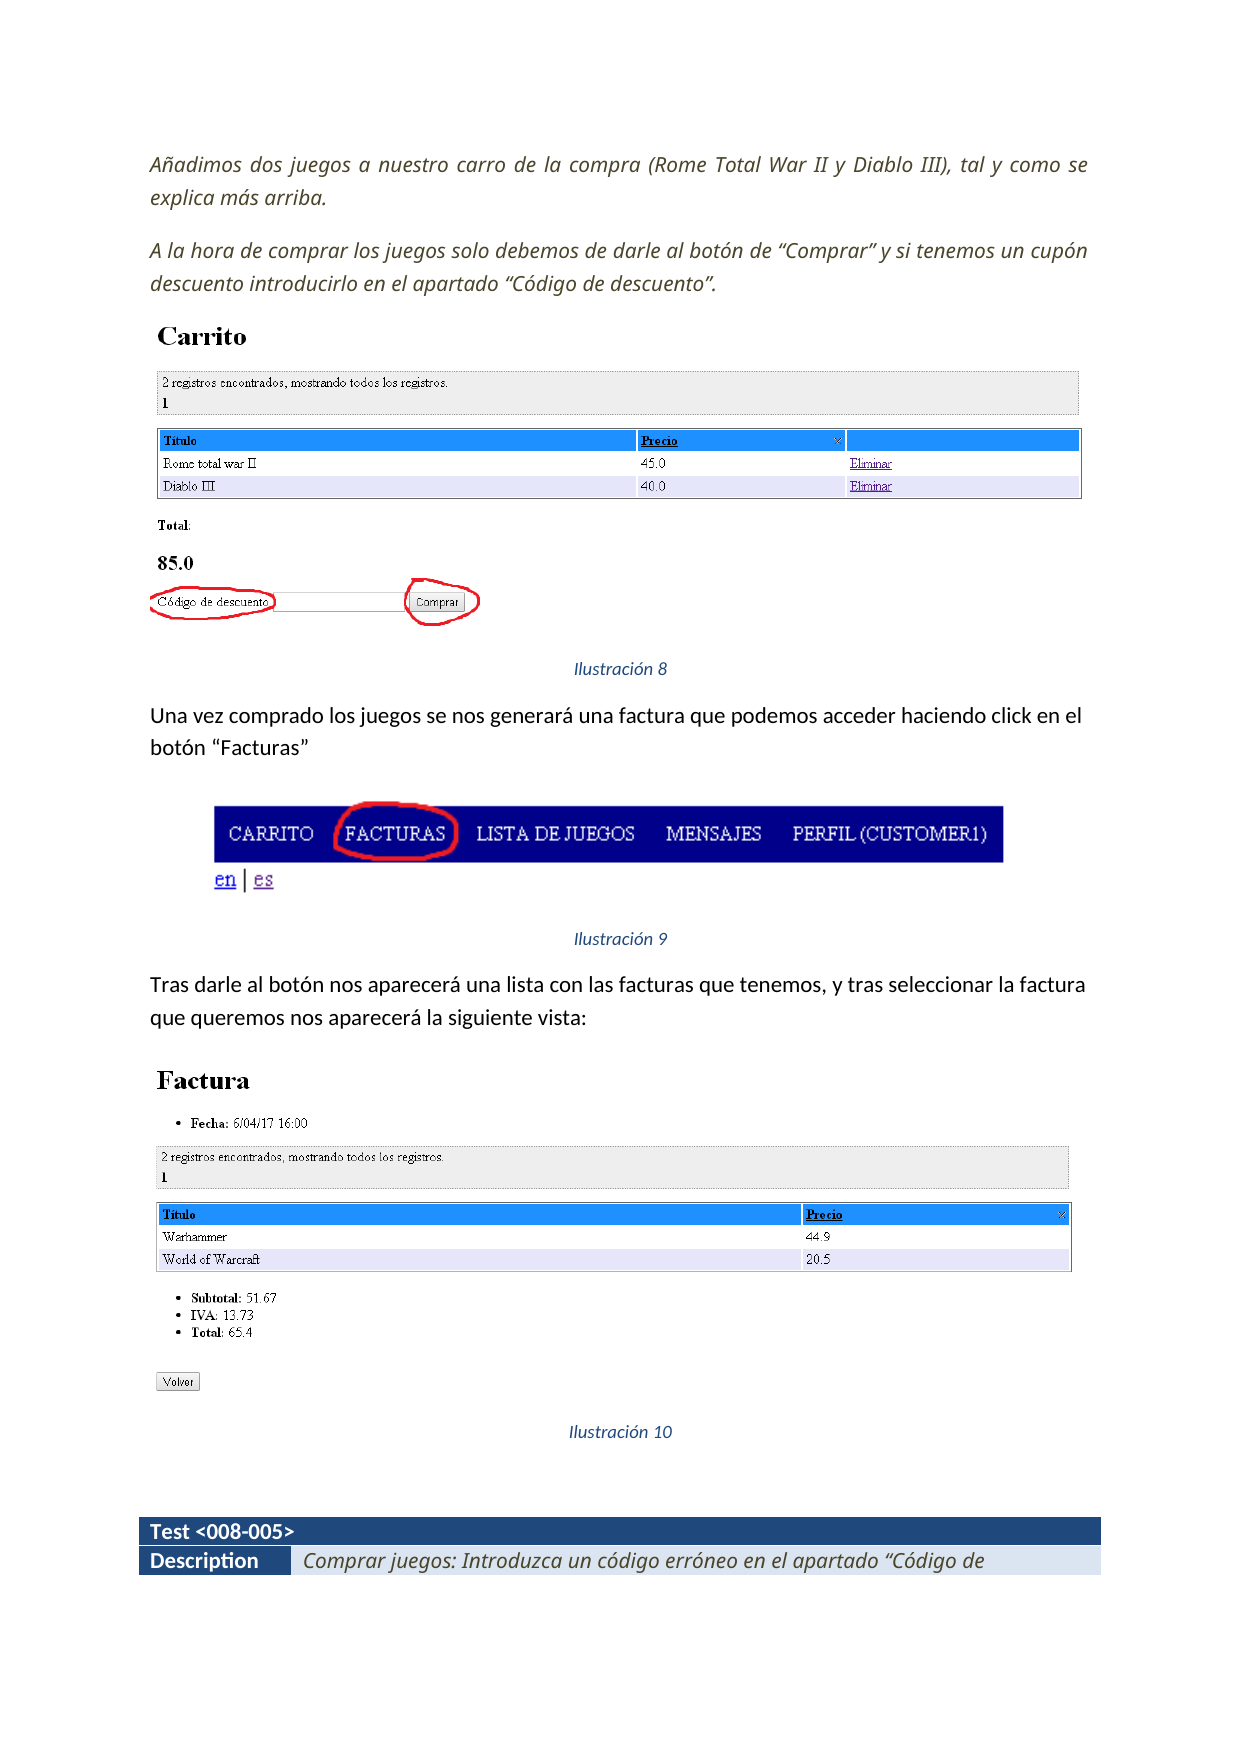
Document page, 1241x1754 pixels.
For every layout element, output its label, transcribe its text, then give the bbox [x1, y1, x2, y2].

text Una vez comprado los juegos se nos generará una factura que podemos acceder haciendo click en el botón “Facturas” [150, 701, 1090, 761]
text Ilustración 8 [150, 657, 1090, 680]
picture [202, 786, 1038, 902]
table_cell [291, 1546, 1101, 1575]
picture [150, 1055, 1091, 1396]
text Ilustración 9 [150, 927, 1090, 950]
text Añadimos dos juegos a nuestro carro de la compra (Rome Total War II y Diablo III), tal y como se explica más arriba. [150, 150, 1090, 211]
text Ilustración 10 [150, 1421, 1090, 1443]
table_cell Description [139, 1546, 291, 1575]
text A la hora de comprar los juegos solo debemos de darle al botón de “Comprar” y si tenemos un cupón descuento introducirlo en el apartado “Código de descuento”. [150, 236, 1090, 297]
text Tras darle al botón nos aparecerá una lista con las facturas que tenemos, y tras seleccionar la factura que queremos nos aparecerá la siguiente vista: [150, 971, 1090, 1031]
picture [150, 322, 1091, 633]
table_header Test <008-005> [139, 1517, 1101, 1545]
